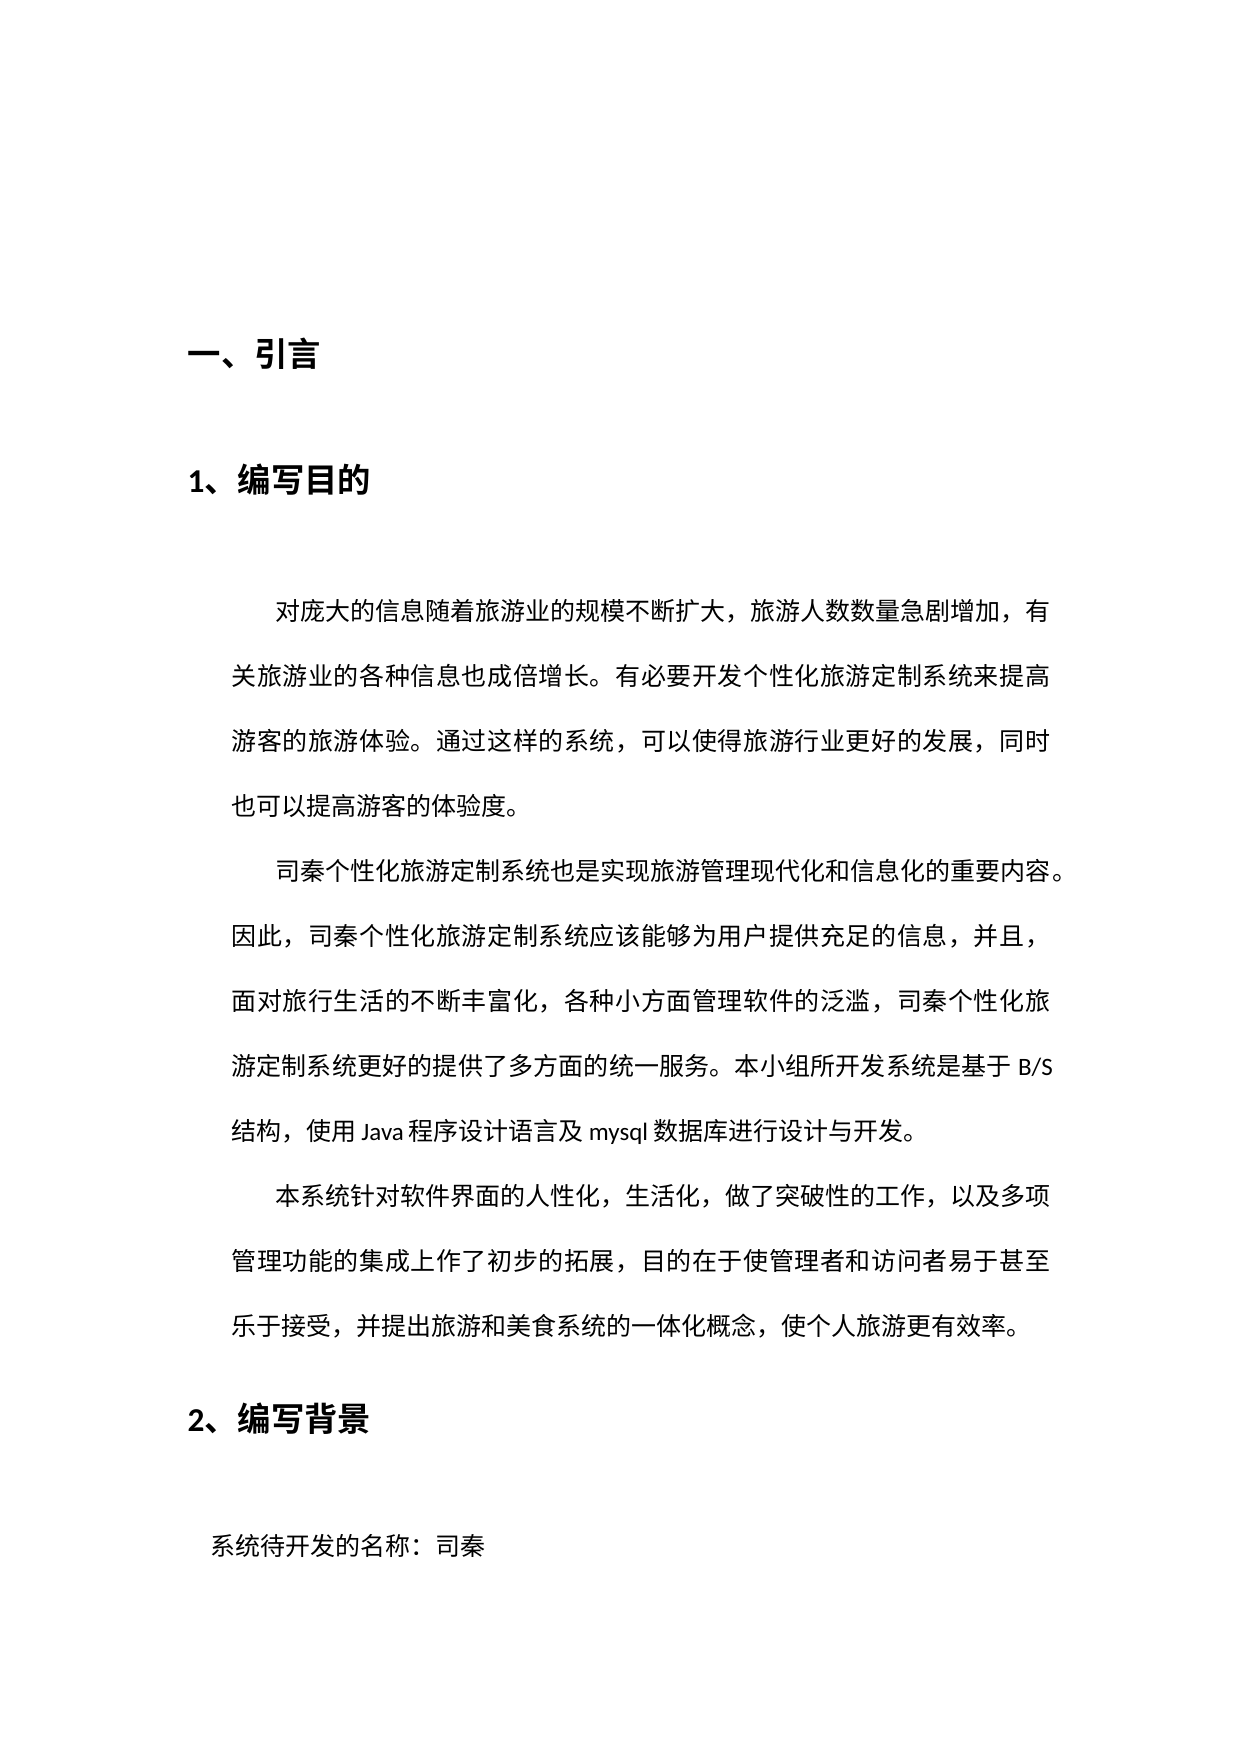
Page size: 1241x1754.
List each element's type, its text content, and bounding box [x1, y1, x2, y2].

subtitle 1、编写目的 [187, 446, 1053, 511]
text 系统待开发的名称：司秦 [187, 1512, 1053, 1577]
text 对庞大的信息随着旅游业的规模不断扩大，旅游人数数量急剧增加，有关旅游业的各种信息也成倍增长。有必要开发个性化旅游定制系统来提高游客的旅游体验。通过这样的系统，可以使得旅游行业更好的发展，同时也可以提高游客的体验度。 [231, 577, 1053, 837]
text 本系统针对软件界面的人性化，生活化，做了突破性的工作，以及多项管理功能的集成上作了初步的拓展，目的在于使管理者和访问者易于甚至乐于接受，并提出旅游和美食系统的一体化概念，使个人旅游更有效率。 [231, 1162, 1053, 1357]
subtitle 一、引言 [187, 319, 1053, 384]
text 司秦个性化旅游定制系统也是实现旅游管理现代化和信息化的重要内容。因此，司秦个性化旅游定制系统应该能够为用户提供充足的信息，并且，面对旅行生活的不断丰富化，各种小方面管理软件的泛滥，司秦个性化旅游定制系统更好的提供了多方面的统一服务。本小组所开发系统是基于B/S结构，使用Java程序设计语言及mysql数据库进行设计与开发。 [231, 837, 1053, 1162]
subtitle 2、编写背景 [187, 1384, 1053, 1449]
